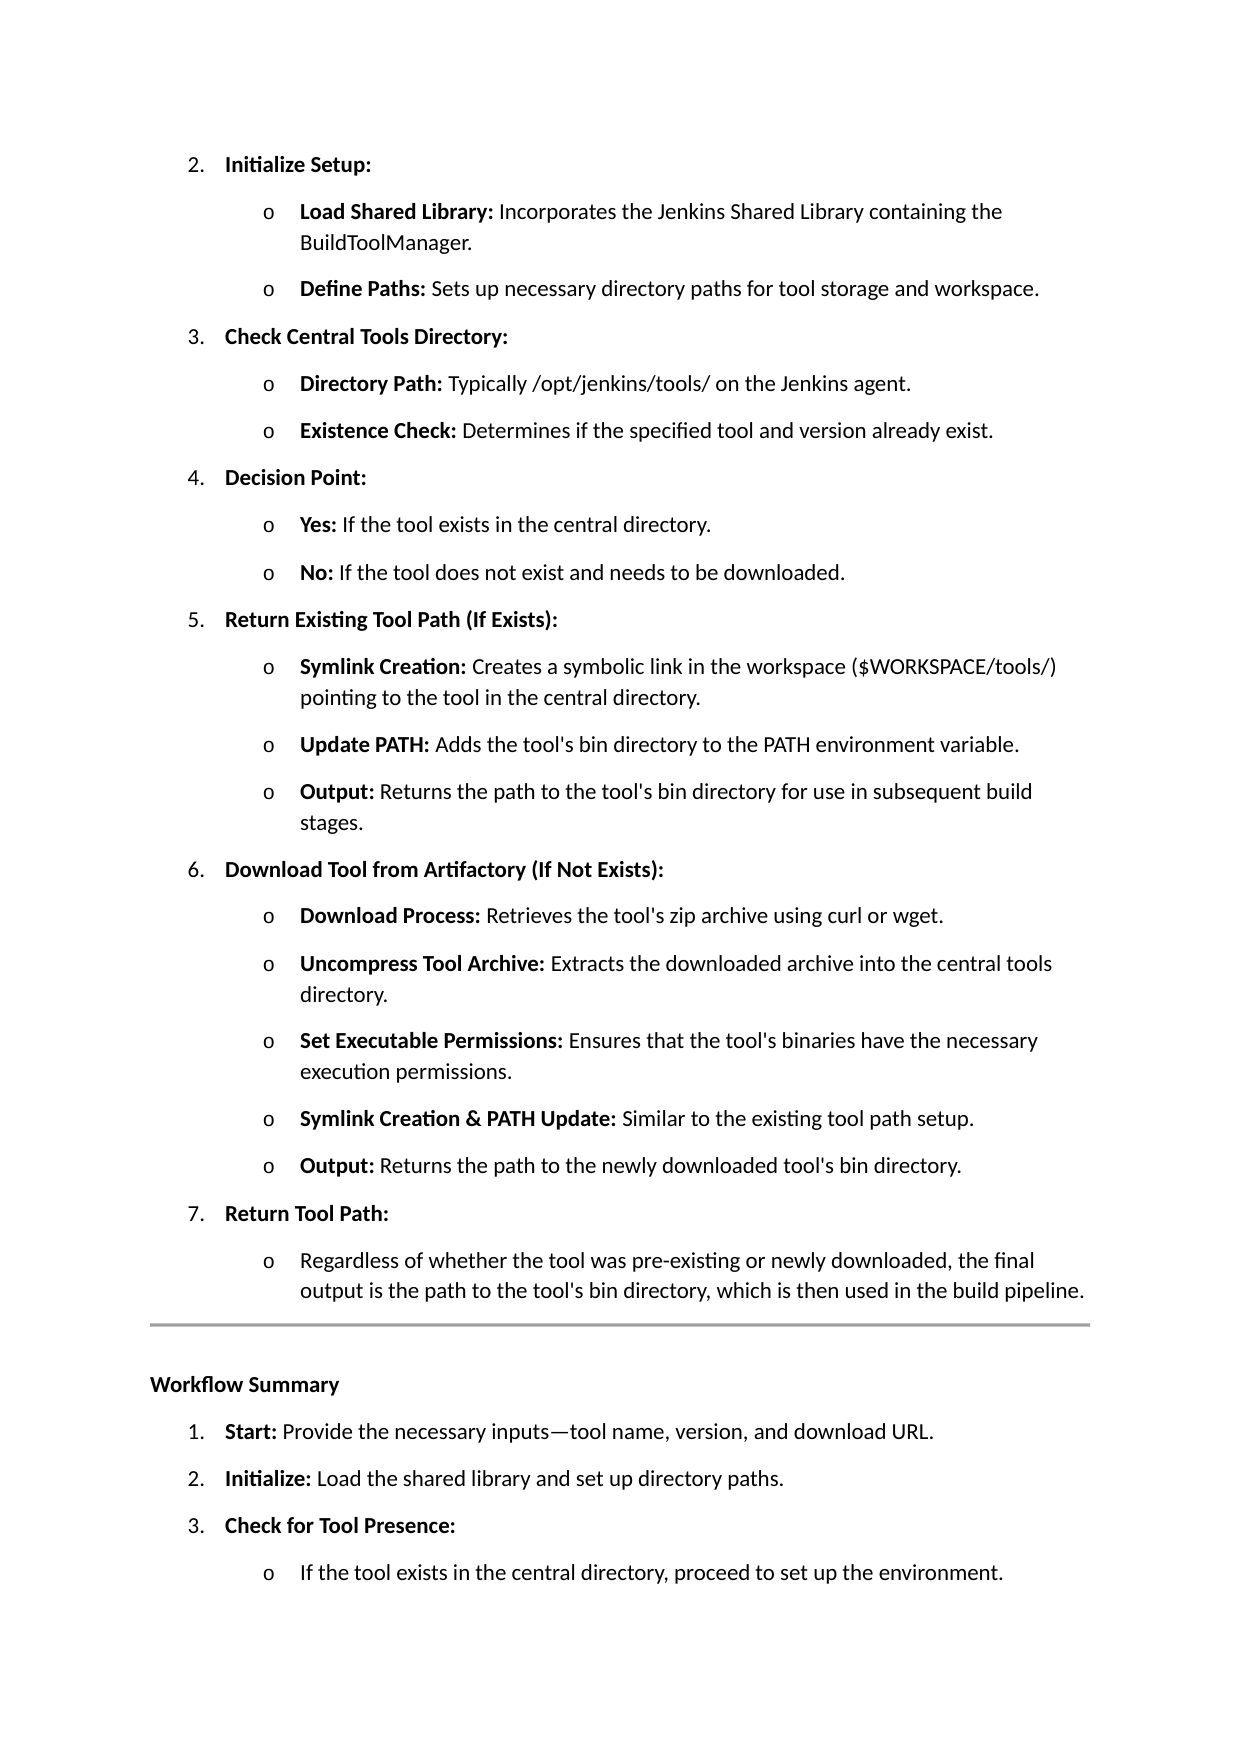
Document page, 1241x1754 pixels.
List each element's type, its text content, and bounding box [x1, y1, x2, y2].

list Define Paths: Sets up necessary directory paths for tool storage and workspace. [262, 274, 1090, 303]
list Download Process: Retrieves the tool's zip archive using curl or wget. [262, 902, 1090, 930]
text Workflow Summary [150, 1370, 1090, 1398]
list Return Existing Tool Path (If Exists): [187, 605, 1090, 633]
list Initialize Setup: [187, 150, 1090, 178]
list Uncompress Tool Archive: Extracts the downloaded archive into the central tools directory. [262, 949, 1090, 1008]
list Update PATH: Adds the tool's bin directory to the PATH environment variable. [262, 730, 1090, 758]
list Directory Path: Typically /opt/jenkins/tools/ on the Jenkins agent. [262, 369, 1090, 397]
list No: If the tool does not exist and needs to be downloaded. [262, 558, 1090, 586]
list Check for Tool Presence: [187, 1511, 1090, 1539]
list Download Tool from Artifactory (If Not Exists): [187, 855, 1090, 883]
list Return Tool Path: [187, 1199, 1090, 1227]
list Existence Check: Determines if the specified tool and version already exist. [262, 416, 1090, 445]
list Symlink Creation & PATH Update: Similar to the existing tool path setup. [262, 1104, 1090, 1133]
list Output: Returns the path to the newly downloaded tool's bin directory. [262, 1152, 1090, 1180]
list Set Executable Permissions: Ensures that the tool's binaries have the necessary execution permissions. [262, 1027, 1090, 1085]
list Regardless of whether the tool was pre-existing or newly downloaded, the final output is the path to the tool's bin directory, which is then used in the build pipeline. [262, 1246, 1090, 1304]
list Initialize: Load the shared library and set up directory paths. [187, 1464, 1090, 1492]
list Symlink Creation: Creates a symbolic link in the workspace ($WORKSPACE/tools/) pointing to the tool in the central directory. [262, 652, 1090, 711]
list Check Central Tools Directory: [187, 322, 1090, 350]
list Yes: If the tool exists in the central directory. [262, 510, 1090, 539]
list Start: Provide the necessary inputs—tool name, version, and download URL. [187, 1417, 1090, 1445]
list Load Shared Library: Incorporates the Jenkins Shared Library containing the BuildToolManager. [262, 197, 1090, 256]
list If the tool exists in the central directory, proceed to set up the environment. [262, 1558, 1090, 1586]
list Decision Point: [187, 463, 1090, 492]
list Output: Returns the path to the tool's bin directory for use in subsequent build stages. [262, 777, 1090, 836]
